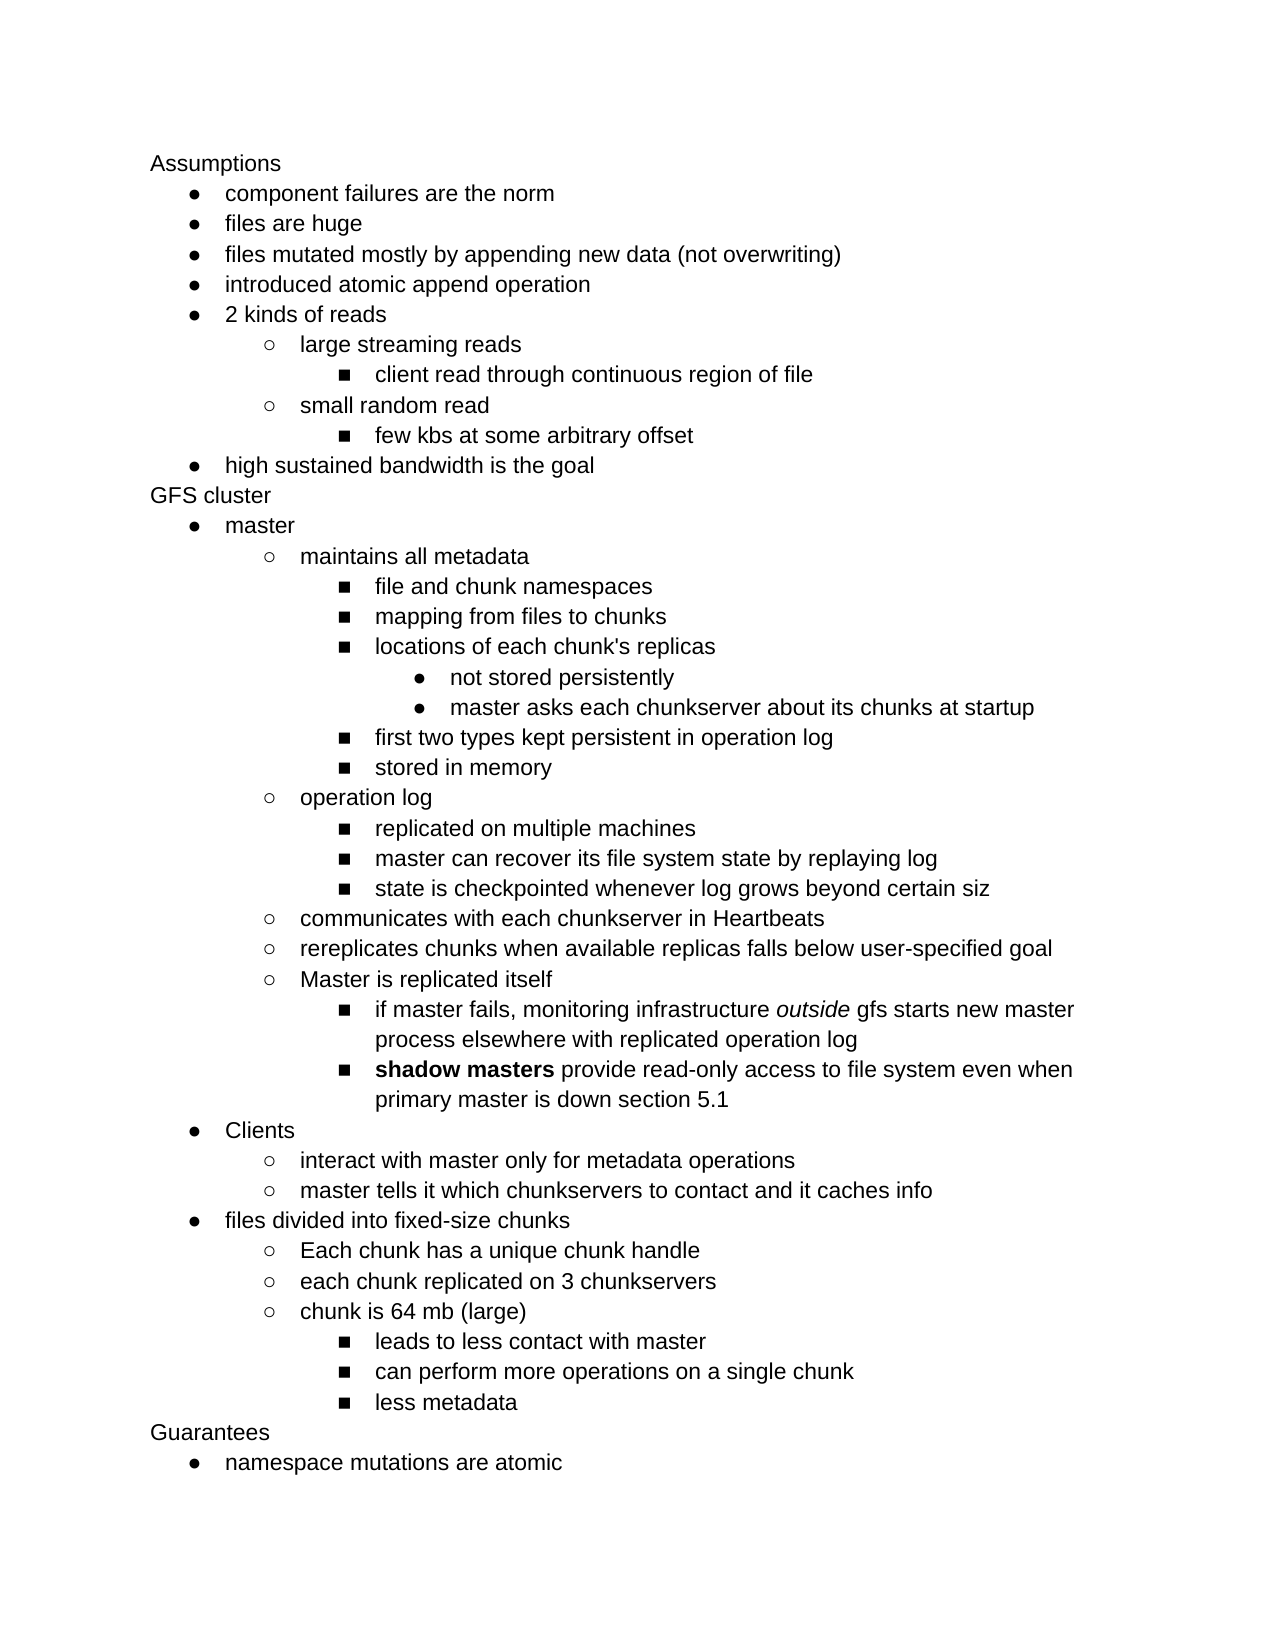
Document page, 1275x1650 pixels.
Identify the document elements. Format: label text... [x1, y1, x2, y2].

list mapping from files to chunks [337, 603, 1125, 629]
list client read through continuous region of file [337, 361, 1125, 388]
list high sustained bandwidth is the goal [187, 452, 1125, 478]
list master tells it which chunkservers to contact and it caches info [262, 1177, 1125, 1203]
text Assumptions [150, 150, 1125, 176]
list few kbs at some arbitrary offset [337, 422, 1125, 448]
list first two types kept persistent in operation log [337, 724, 1125, 750]
list master asks each chunkserver about its chunks at startup [412, 694, 1125, 720]
list namespace mutations are atomic [187, 1449, 1125, 1475]
list leads to less contact with master [337, 1328, 1125, 1354]
text GFS cluster [150, 482, 1125, 509]
list component failures are the norm [187, 180, 1125, 207]
list maintains all metadata [262, 543, 1125, 569]
list each chunk replicated on 3 chunkservers [262, 1268, 1125, 1294]
list 2 kinds of reads [187, 301, 1125, 327]
list shadow masters provide read-only access to file system even when primary master is down section 5.1 [337, 1056, 1125, 1113]
list files divided into fixed-size chunks [187, 1207, 1125, 1234]
list files mutated mostly by appending new data (not overwriting) [187, 241, 1125, 267]
list introduced atomic append operation [187, 271, 1125, 297]
list chunk is 64 mb (large) [262, 1298, 1125, 1324]
list rereplicates chunks when available replicas falls below user-specified goal [262, 935, 1125, 962]
list locations of each chunk's replicas [337, 633, 1125, 660]
list interact with master only for metadata operations [262, 1147, 1125, 1173]
list replicated on multiple machines [337, 814, 1125, 841]
list can perform more operations on a single chunk [337, 1358, 1125, 1385]
list files are huge [187, 210, 1125, 237]
list Clients [187, 1117, 1125, 1143]
list master can recover its file system state by replaying log [337, 845, 1125, 871]
list small random read [262, 392, 1125, 418]
list Each chunk has a unique chunk handle [262, 1237, 1125, 1264]
list less metadata [337, 1388, 1125, 1415]
text Guarantees [150, 1419, 1125, 1445]
list large streaming reads [262, 331, 1125, 358]
list state is checkpointed whenever log grows beyond certain siz [337, 875, 1125, 901]
list master [187, 512, 1125, 539]
list stored in memory [337, 754, 1125, 781]
list Master is replicated itself [262, 966, 1125, 992]
list communicates with each chunkserver in Heartbeats [262, 905, 1125, 932]
list file and chunk namespaces [337, 573, 1125, 599]
list not stored persistently [412, 663, 1125, 690]
list if master fails, monitoring infrastructure outside gfs starts new master process elsewhere with replicated operation log [337, 996, 1125, 1052]
list operation log [262, 784, 1125, 811]
